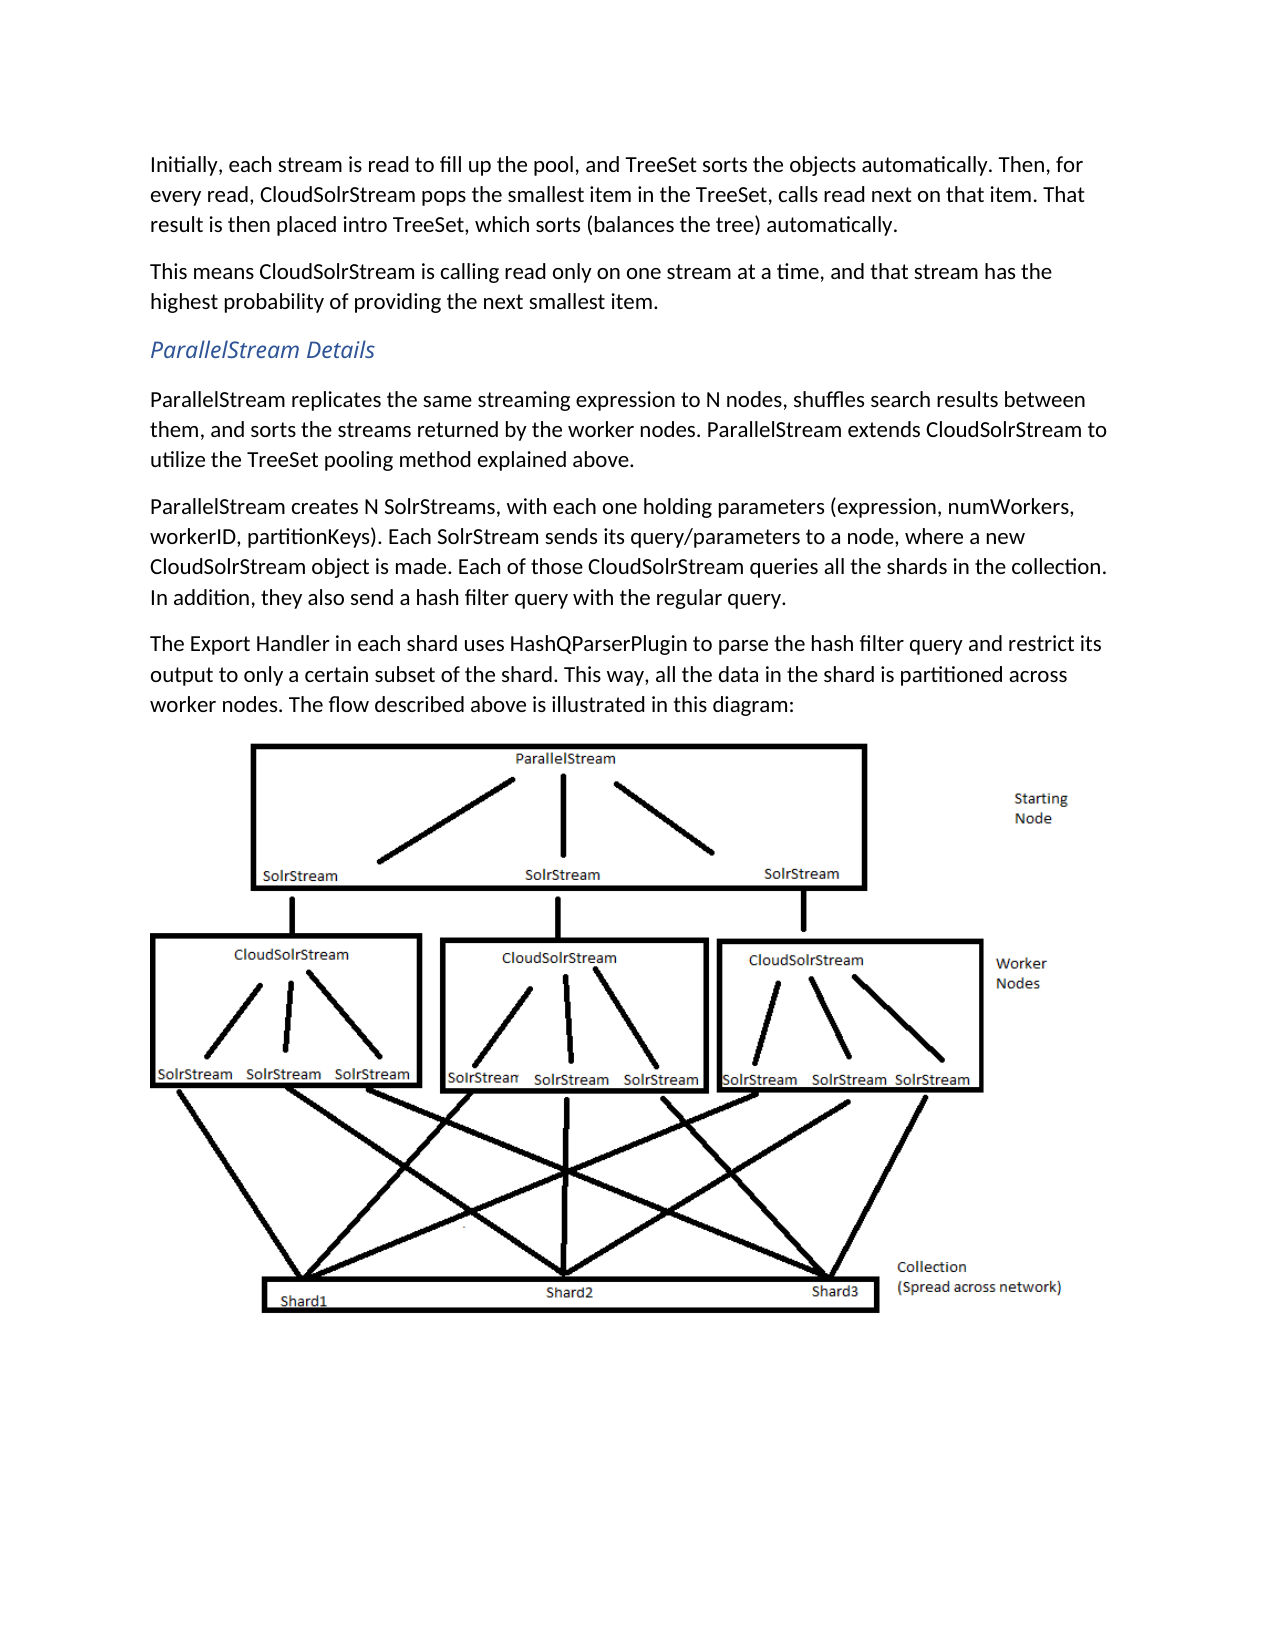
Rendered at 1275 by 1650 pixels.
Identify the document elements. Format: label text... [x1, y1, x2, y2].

picture [150, 736, 1091, 1323]
text Initially, each stream is read to fill up the pool, and TreeSet sorts the objects automatically. Then, for every read, CloudSolrStream pops the smallest item in the TreeSet, calls read next on that item. That result is then placed intro TreeSet, which sorts (balances the tree) automatically. [150, 150, 1125, 238]
text The Export Handler in each shard uses HashQParserPlugin to parse the hash filter query and restrict its output to only a certain subset of the shard. This way, all the data in the shard is partitioned across worker nodes. The flow described above is illustrated in this diagram: [150, 629, 1125, 718]
text ParallelStream creates N SolrStreams, with each one holding parameters (expression, numWorkers, workerID, partitionKeys). Each SolrStream sends its query/parameters to a node, where a new CloudSolrStream object is made. Each of those CloudSolrStream queries all the shards in the collection. In addition, they also send a hash filter query with the regular query. [150, 492, 1125, 611]
text ParallelStream Details [150, 334, 1125, 366]
text This means CloudSolrStream is calling read only on one stream at a time, and that stream has the highest probability of providing the next smallest item. [150, 257, 1125, 316]
text ParallelStream replicates the same streaming expression to N nodes, shuffles search results between them, and sorts the streams returned by the worker nodes. ParallelStream extends CloudSolrStream to utilize the TreeSet pooling method explained above. [150, 385, 1125, 473]
